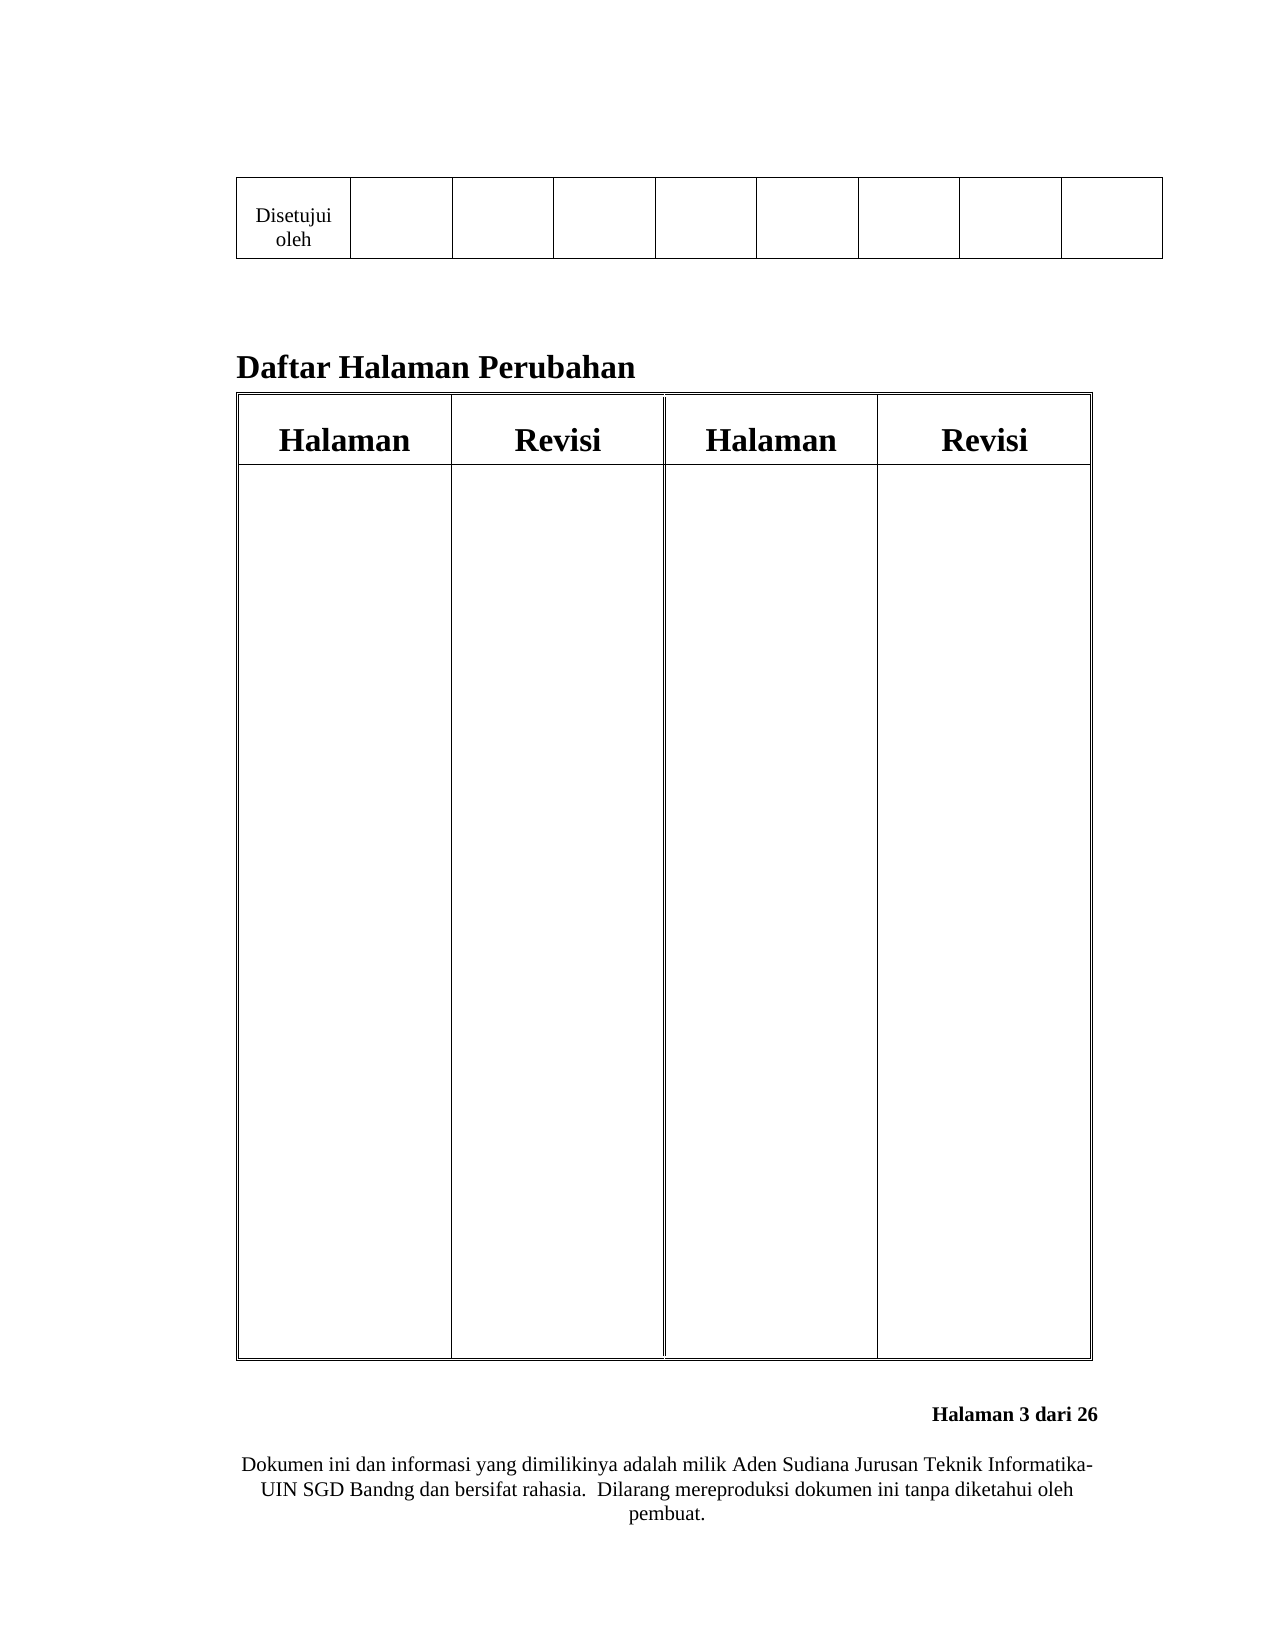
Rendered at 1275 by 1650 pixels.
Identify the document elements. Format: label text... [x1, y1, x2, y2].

table_header Revisi [878, 395, 1090, 464]
table_cell [878, 465, 1090, 1358]
table_cell [757, 178, 858, 258]
table_header Halaman [665, 395, 877, 464]
table_cell Disetujui oleh [237, 178, 350, 258]
table_header Halaman [239, 395, 451, 464]
table_cell [859, 178, 959, 258]
table_cell [1062, 178, 1162, 258]
table_cell [554, 178, 655, 258]
table_cell [656, 178, 756, 258]
table_cell [665, 465, 877, 1358]
table_cell [351, 178, 452, 258]
table_header Revisi [452, 395, 664, 464]
table_cell [453, 178, 553, 258]
title Daftar Halaman Perubahan [236, 347, 1098, 385]
table_cell [960, 178, 1061, 258]
table_cell [452, 465, 664, 1358]
table_cell [239, 465, 451, 1358]
